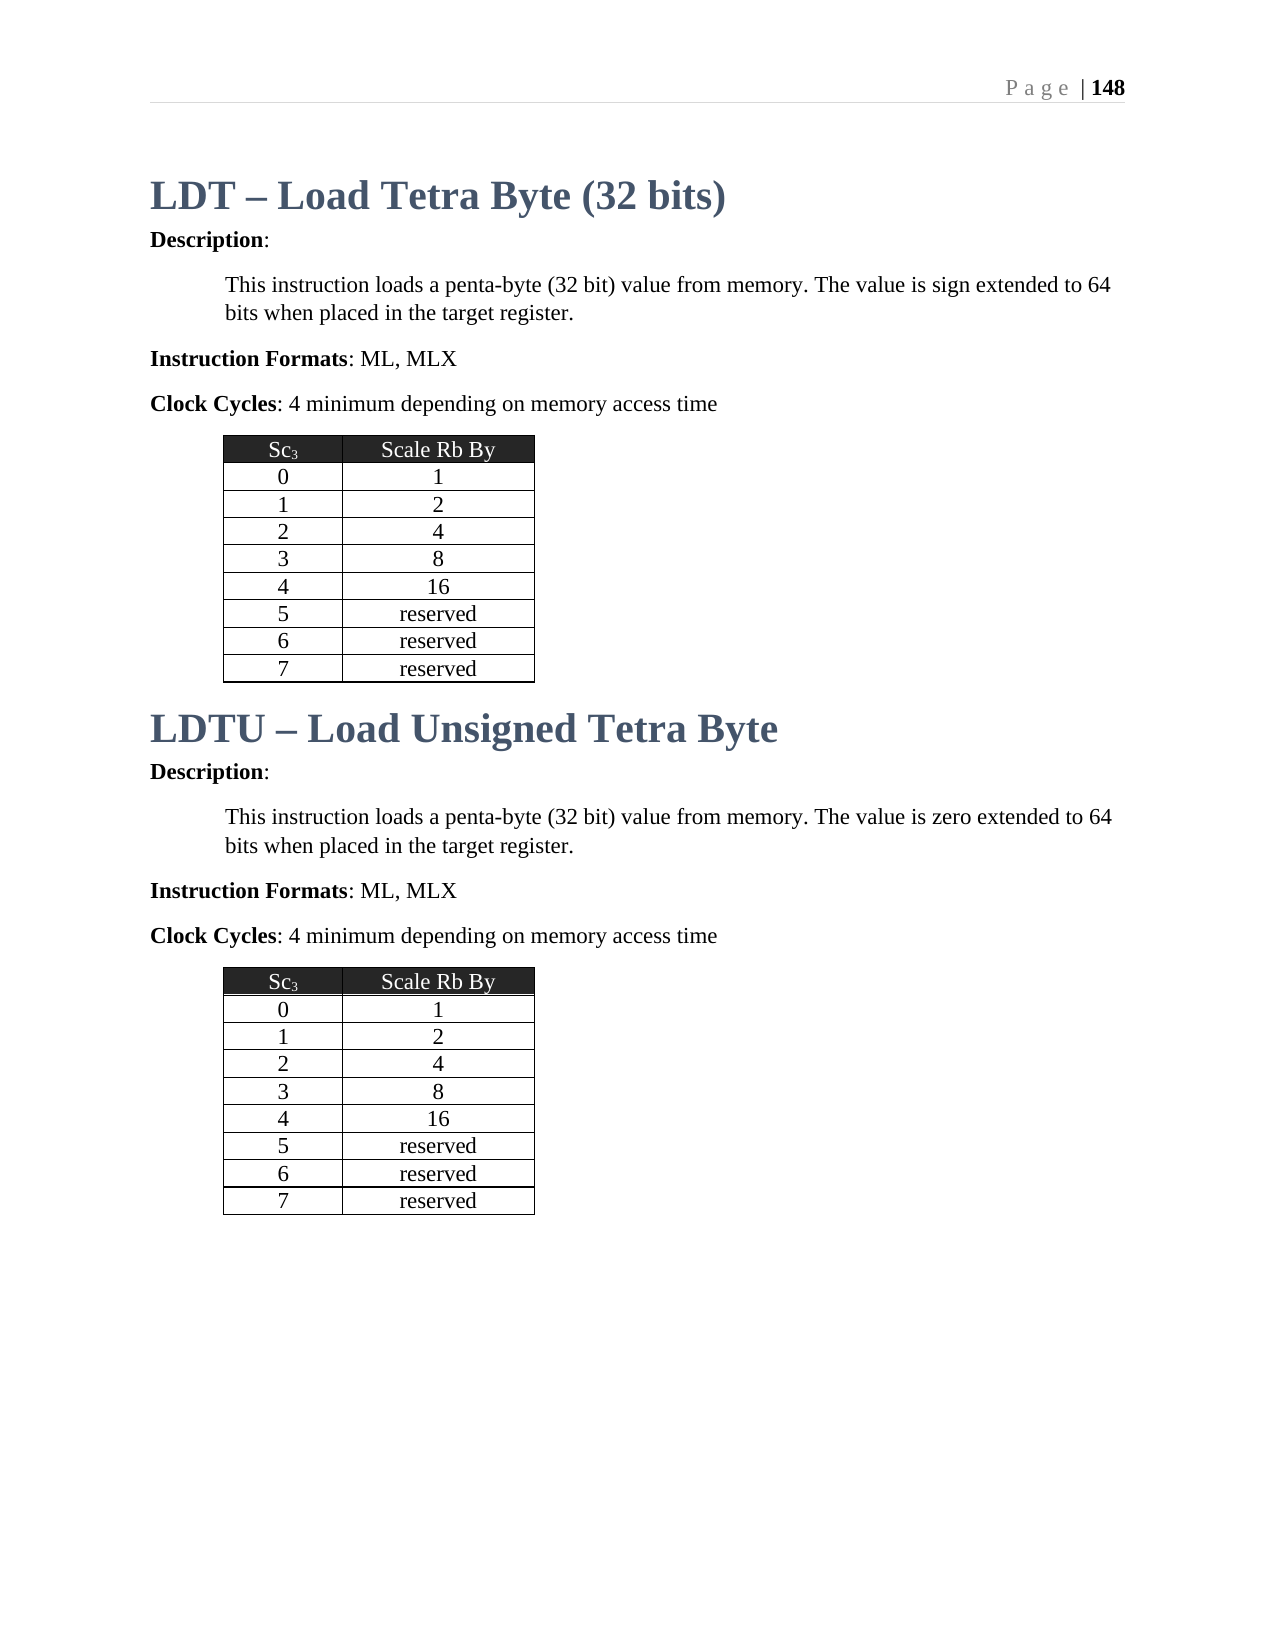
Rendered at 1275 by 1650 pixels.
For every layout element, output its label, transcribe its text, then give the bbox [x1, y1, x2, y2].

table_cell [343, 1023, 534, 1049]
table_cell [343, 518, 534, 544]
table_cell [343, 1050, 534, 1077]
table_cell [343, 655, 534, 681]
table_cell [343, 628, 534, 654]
subtitle LDTU – Load Unsigned Tetra Byte [150, 703, 1125, 751]
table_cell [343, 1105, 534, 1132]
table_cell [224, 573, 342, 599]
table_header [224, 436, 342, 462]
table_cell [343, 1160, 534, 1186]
subtitle LDT – Load Tetra Byte (32 bits) [150, 171, 1125, 219]
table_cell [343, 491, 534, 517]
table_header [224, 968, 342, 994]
text Instruction Formats: ML, MLX [150, 344, 1125, 371]
text Description: [150, 226, 1125, 252]
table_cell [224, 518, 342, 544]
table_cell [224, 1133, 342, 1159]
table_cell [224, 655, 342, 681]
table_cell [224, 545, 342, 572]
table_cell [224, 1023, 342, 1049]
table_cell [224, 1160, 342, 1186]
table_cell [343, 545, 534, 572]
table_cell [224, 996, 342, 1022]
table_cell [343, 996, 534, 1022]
text Description: [150, 758, 1125, 785]
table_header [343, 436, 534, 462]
text Clock Cycles: 4 minimum depending on memory access time [150, 922, 1125, 948]
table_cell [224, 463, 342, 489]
text This instruction loads a penta-byte (32 bit) value from memory. The value is zero extended to 64 bits when placed in the target register. [225, 803, 1125, 858]
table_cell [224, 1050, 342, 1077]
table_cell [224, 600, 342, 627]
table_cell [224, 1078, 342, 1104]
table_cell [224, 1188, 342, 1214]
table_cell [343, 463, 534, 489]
text This instruction loads a penta-byte (32 bit) value from memory. The value is sign extended to 64 bits when placed in the target register. [225, 271, 1125, 326]
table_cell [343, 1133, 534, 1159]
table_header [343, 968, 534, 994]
text Instruction Formats: ML, MLX [150, 877, 1125, 903]
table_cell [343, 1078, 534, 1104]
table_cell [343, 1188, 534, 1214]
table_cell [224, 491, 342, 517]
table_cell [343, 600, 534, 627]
text Clock Cycles: 4 minimum depending on memory access time [150, 390, 1125, 416]
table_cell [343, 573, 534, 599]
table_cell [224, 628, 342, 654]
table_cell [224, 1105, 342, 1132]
